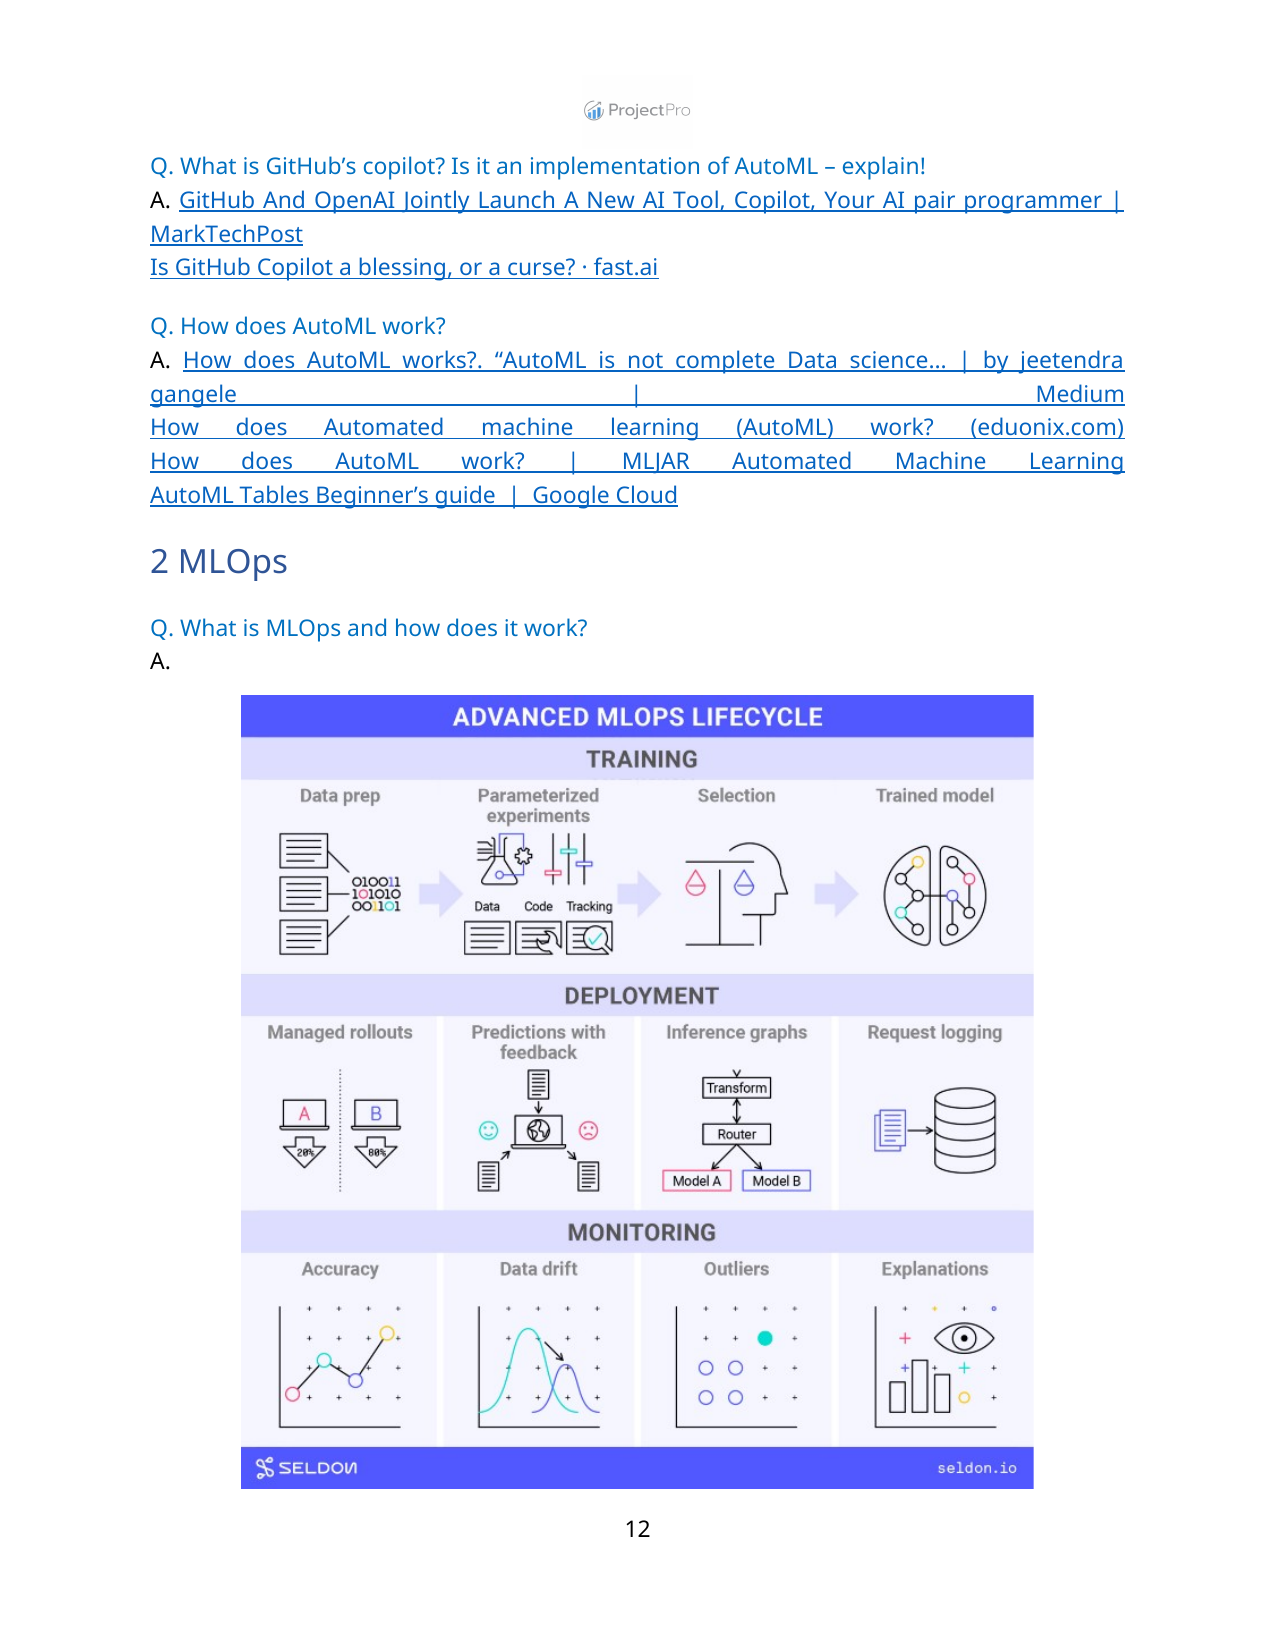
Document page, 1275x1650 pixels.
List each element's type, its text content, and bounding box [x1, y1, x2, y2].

text A. GitHub And OpenAI Jointly Launch A New AI Tool, Copilot, Your AI pair programmer | MarkTechPost Is GitHub Copilot a blessing, or a curse? · fast.ai [150, 184, 1125, 282]
text A. [150, 645, 1125, 676]
subtitle Q. What is GitHub’s copilot? Is it an implementation of AutoML – explain! [150, 150, 1125, 181]
picture [241, 695, 1034, 1489]
text A. How does AutoML works?. “AutoML is not complete Data science… | by jeetendra gangele | Medium How does Automated machine learning (AutoML) work? (eduonix.com) How does AutoML work? | MLJAR Automated Machine Learning AutoML Tables Beginner’s guide | Google Cloud [150, 344, 1125, 404]
subtitle Q. What is MLOps and how does it work? [150, 611, 1125, 643]
text A. How does AutoML works?. “AutoML is not complete Data science… | by jeetendra gangele | Medium How does Automated machine learning (AutoML) work? (eduonix.com) How does AutoML work? | MLJAR Automated Machine Learning AutoML Tables Beginner’s guide | Google Cloud [150, 473, 1125, 510]
text A. How does AutoML works?. “AutoML is not complete Data science… | by jeetendra gangele | Medium How does Automated machine learning (AutoML) work? (eduonix.com) How does AutoML work? | MLJAR Automated Machine Learning AutoML Tables Beginner’s guide | Google Cloud [150, 406, 1125, 438]
subtitle Q. How does AutoML work? [150, 310, 1125, 341]
subtitle 2 MLOps [150, 537, 1125, 583]
picture [582, 75, 693, 149]
text A. How does AutoML works?. “AutoML is not complete Data science… | by jeetendra gangele | Medium How does Automated machine learning (AutoML) work? (eduonix.com) How does AutoML work? | MLJAR Automated Machine Learning AutoML Tables Beginner’s guide | Google Cloud [150, 439, 1125, 471]
